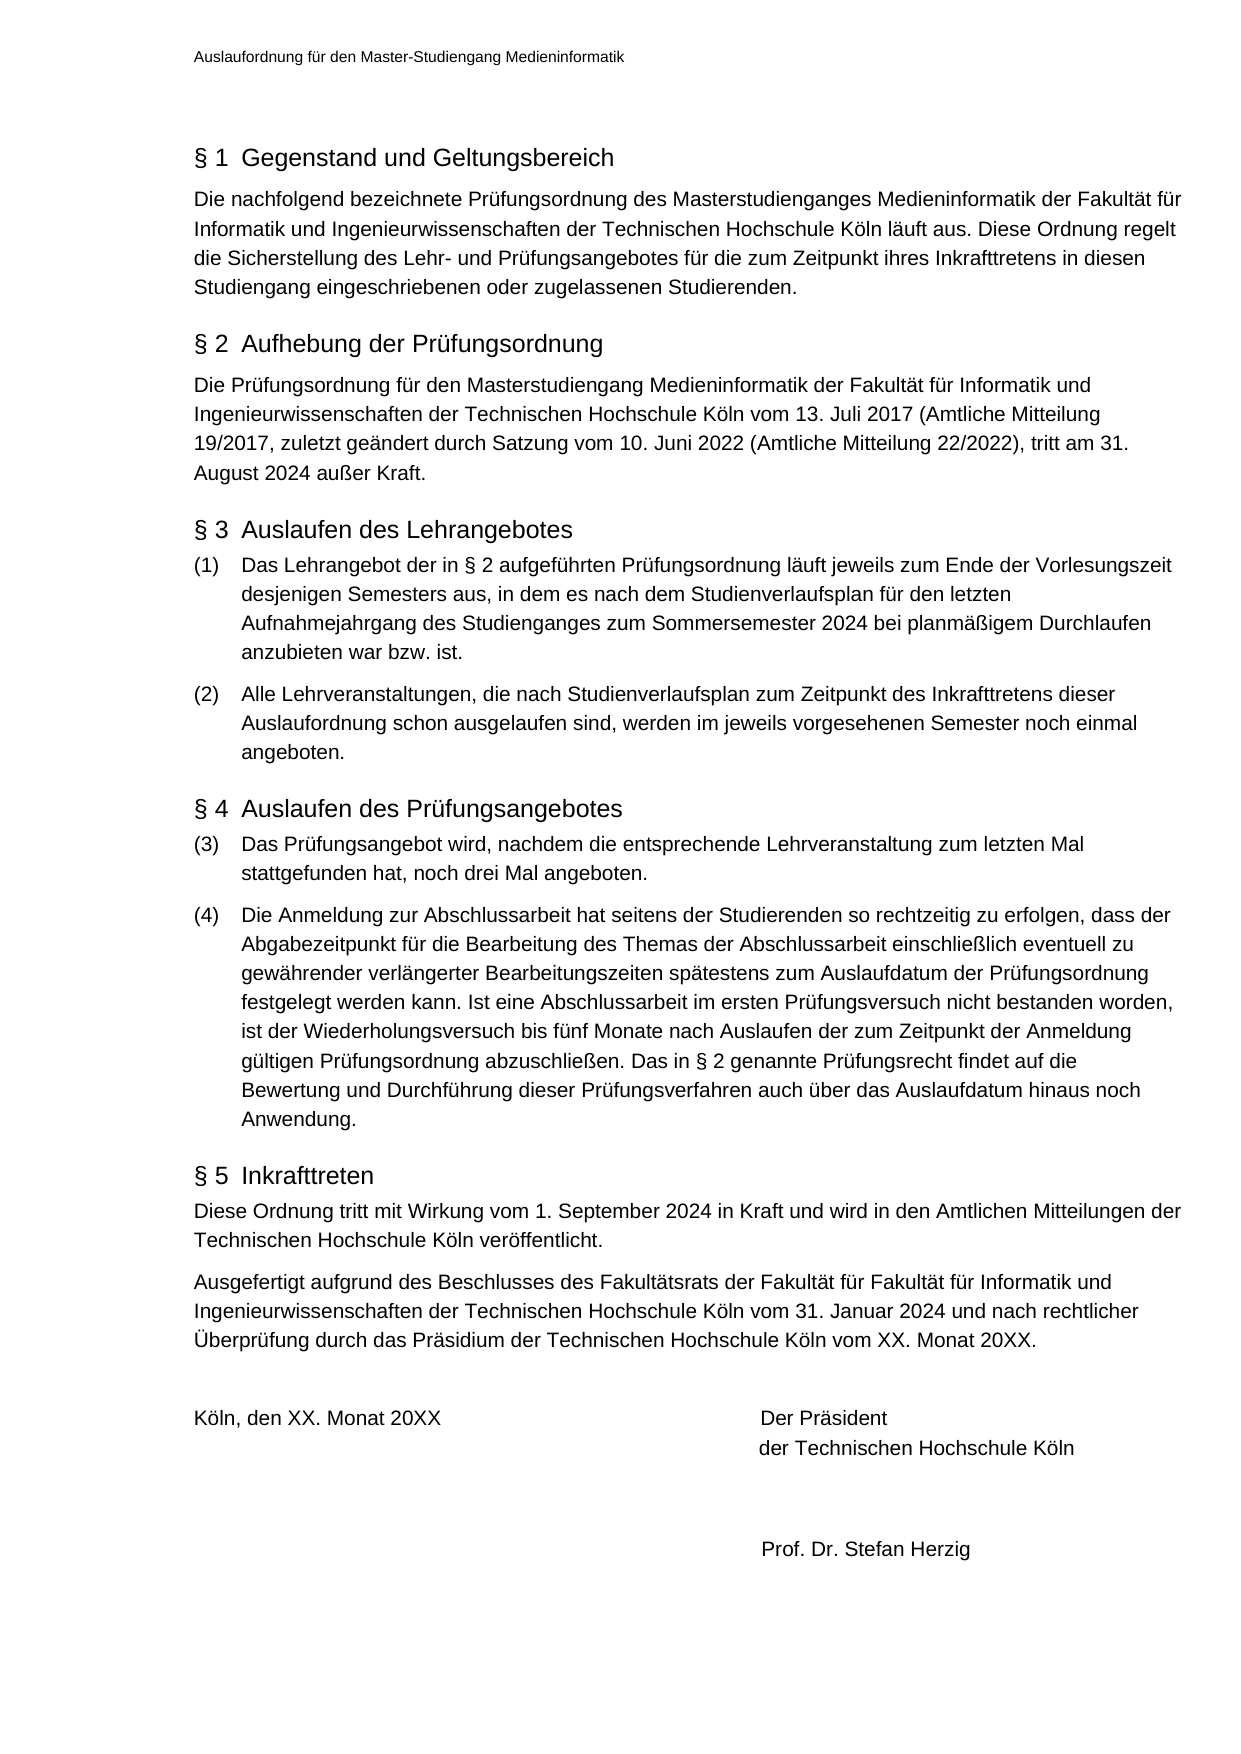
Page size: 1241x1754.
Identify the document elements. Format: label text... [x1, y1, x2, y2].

text Köln, den XX. Monat 20XX Der Präsident [194, 1406, 1183, 1430]
text Prof. Dr. Stefan Herzig [761, 1536, 1183, 1560]
text Die nachfolgend bezeichnete Prüfungsordnung des Masterstudienganges Medieninformatik der Fakultät für Informatik und Ingenieurwissenschaften der Technischen Hochschule Köln läuft aus. Diese Ordnung regelt die Sicherstellung des Lehr- und Prüfungsangebotes für die zum Zeitpunkt ihres Inkrafttretens in diesen Studiengang eingeschriebenen oder zugelassenen Studierenden. [194, 187, 1183, 299]
subtitle Auslaufen des Prüfungsangebotes [194, 794, 1183, 823]
subtitle Gegenstand und Geltungsbereich [194, 143, 1183, 172]
text Die Anmeldung zur Abschlussarbeit hat seitens der Studierenden so rechtzeitig zu erfolgen, dass der Abgabezeitpunkt für die Bearbeitung des Themas der Abschlussarbeit einschließlich eventuell zu gewährender verlängerter Bearbeitungszeiten spätestens zum Auslaufdatum der Prüfungsordnung festgelegt werden kann. Ist eine Abschlussarbeit im ersten Prüfungsversuch nicht bestanden worden, ist der Wiederholungsversuch bis fünf Monate nach Auslaufen der zum Zeitpunkt der Anmeldung gültigen Prüfungsordnung abzuschließen. Das in § 2 genannte Prüfungsrecht findet auf die Bewertung und Durchführung dieser Prüfungsverfahren auch über das Auslaufdatum hinaus noch Anwendung. [194, 903, 1183, 1131]
text Das Prüfungsangebot wird, nachdem die entsprechende Lehrveranstaltung zum letzten Mal stattgefunden hat, noch drei Mal angeboten. [194, 832, 1183, 885]
text der Technischen Hochschule Köln [194, 1435, 1183, 1459]
subtitle Inkrafttreten [194, 1161, 1183, 1190]
text Ausgefertigt aufgrund des Beschlusses des Fakultätsrats der Fakultät für Fakultät für Informatik und Ingenieurwissenschaften der Technischen Hochschule Köln vom 31. Januar 2024 und nach rechtlicher Überprüfung durch das Präsidium der Technischen Hochschule Köln vom XX. Monat 20XX. [194, 1270, 1183, 1352]
text Diese Ordnung tritt mit Wirkung vom 1. September 2024 in Kraft und wird in den Amtlichen Mitteilungen der Technischen Hochschule Köln veröffentlicht. [194, 1199, 1183, 1252]
text Die Prüfungsordnung für den Masterstudiengang Medieninformatik der Fakultät für Informatik und Ingenieurwissenschaften der Technischen Hochschule Köln vom 13. Juli 2017 (Amtliche Mitteilung 19/2017, zuletzt geändert durch Satzung vom 10. Juni 2022 (Amtliche Mitteilung 22/2022), tritt am 31. August 2024 außer Kraft. [194, 373, 1183, 484]
text Alle Lehrveranstaltungen, die nach Studienverlaufsplan zum Zeitpunkt des Inkrafttretens dieser Auslaufordnung schon ausgelaufen sind, werden im jeweils vorgesehenen Semester noch einmal angeboten. [194, 682, 1183, 764]
subtitle Aufhebung der Prüfungsordnung [194, 329, 1183, 358]
subtitle Auslaufen des Lehrangebotes [194, 514, 1183, 543]
text Das Lehrangebot der in § 2 aufgeführten Prüfungsordnung läuft jeweils zum Ende der Vorlesungszeit desjenigen Semesters aus, in dem es nach dem Studienverlaufsplan für den letzten Aufnahmejahrgang des Studienganges zum Sommersemester 2024 bei planmäßigem Durchlaufen anzubieten war bzw. ist. [194, 552, 1183, 664]
